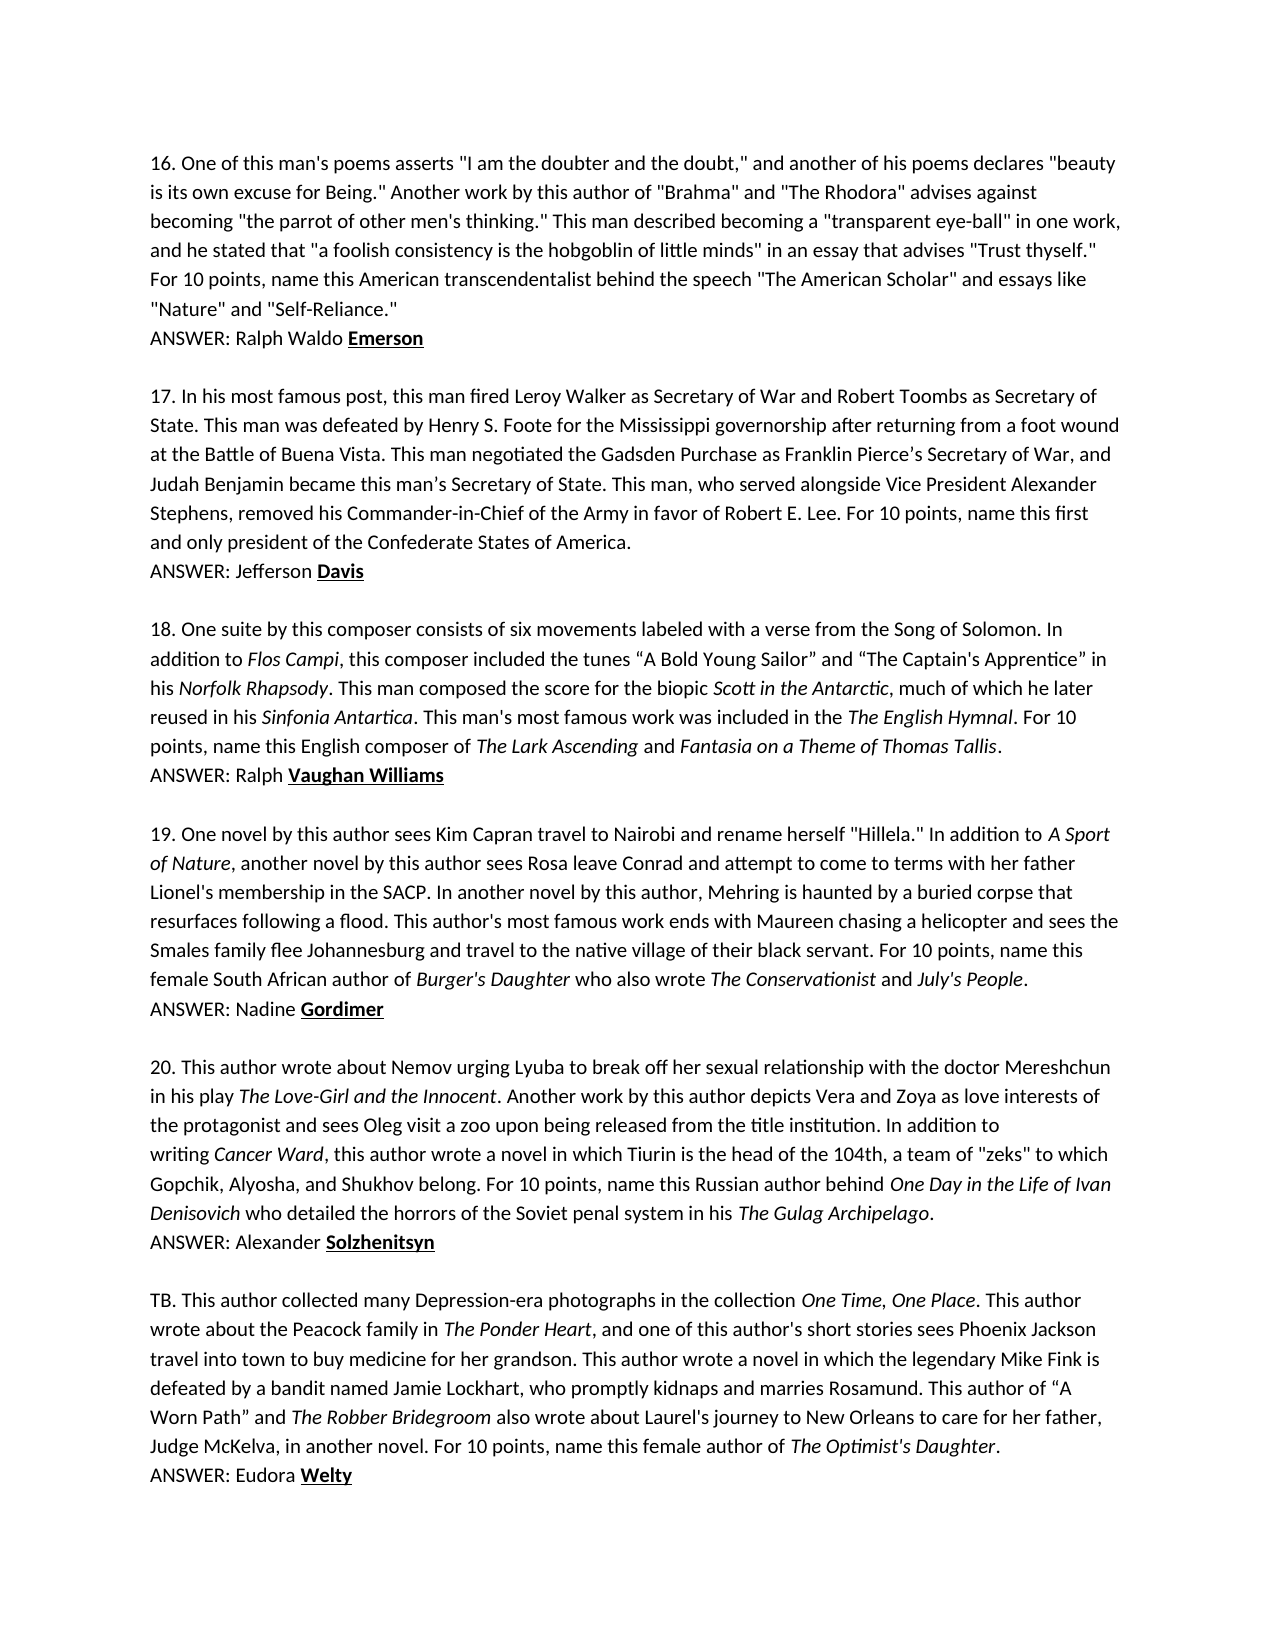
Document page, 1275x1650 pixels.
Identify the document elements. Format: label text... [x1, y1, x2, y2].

text 16. One of this man's poems asserts "I am the doubter and the doubt," and another of his poems declares "beauty is its own excuse for Being." Another work by this author of "Brahma" and "The Rhodora" advises against becoming "the parrot of other men's thinking." This man described becoming a "transparent eye-ball" in one work, and he stated that "a foolish consistency is the hobgoblin of little minds" in an essay that advises "Trust thyself." For 10 points, name this American transcendentalist behind the speech "The American Scholar" and essays like "Nature" and "Self-Reliance." ANSWER: Ralph Waldo Emerson [150, 150, 1125, 350]
text 20. This author wrote about Nemov urging Lyuba to break off her sexual relationship with the doctor Mereshchun in his play The Love-Girl and the Innocent. Another work by this author depicts Vera and Zoya as love interests of the protagonist and sees Oleg visit a zoo upon being released from the title institution. In addition to writing Cancer Ward, this author wrote a novel in which Tiurin is the head of the 104th, a team of "zeks" to which Gopchik, Alyosha, and Shukhov belong. For 10 points, name this Russian author behind One Day in the Life of Ivan Denisovich who detailed the horrors of the Soviet penal system in his The Gulag Archipelago. ANSWER: Alexander Solzhenitsyn [150, 1054, 1125, 1254]
text 17. In his most famous post, this man fired Leroy Walker as Secretary of War and Robert Toombs as Secretary of State. This man was defeated by Henry S. Foote for the Mississippi governorship after returning from a foot wound at the Battle of Buena Vista. This man negotiated the Gadsden Purchase as Franklin Pierce’s Secretary of War, and Judah Benjamin became this man’s Secretary of State. This man, who served alongside Vice President Alexander Stephens, removed his Commander-in-Chief of the Army in favor of Robert E. Lee. For 10 points, name this first and only president of the Confederate States of America. ANSWER: Jefferson Davis [150, 383, 1125, 584]
text 19. One novel by this author sees Kim Capran travel to Nairobi and rename herself "Hillela." In addition to A Sport of Nature, another novel by this author sees Rosa leave Conrad and attempt to come to terms with her father Lionel's membership in the SACP. In another novel by this author, Mehring is haunted by a buried corpse that resurfaces following a flood. This author's most famous work ends with Maureen chasing a helicopter and sees the Smales family flee Johannesburg and travel to the native village of their black servant. For 10 points, name this female South African author of Burger's Daughter who also wrote The Conservationist and July's People. ANSWER: Nadine Gordimer [150, 821, 1125, 1021]
text TB. This author collected many Depression-era photographs in the collection One Time, One Place. This author wrote about the Peacock family in The Ponder Heart, and one of this author's short stories sees Phoenix Jackson travel into town to buy medicine for her grandson. This author wrote a novel in which the legendary Mike Fink is defeated by a bandit named Jamie Lockhart, who promptly kidnaps and marries Rosamund. This author of “A Worn Path” and The Robber Bridegroom also wrote about Laurel's journey to New Orleans to care for her father, Judge McKelva, in another novel. For 10 points, name this female author of The Optimist's Daughter. ANSWER: Eudora Welty [150, 1287, 1125, 1488]
text 18. One suite by this composer consists of six movements labeled with a verse from the Song of Solomon. In addition to Flos Campi, this composer included the tunes “A Bold Young Sailor” and “The Captain's Apprentice” in his Norfolk Rhapsody. This man composed the score for the biopic Scott in the Antarctic, much of which he later reused in his Sinfonia Antartica. This man's most famous work was included in the The English Hymnal. For 10 points, name this English composer of The Lark Ascending and Fantasia on a Theme of Thomas Tallis. ANSWER: Ralph Vaughan Williams [150, 617, 1125, 788]
